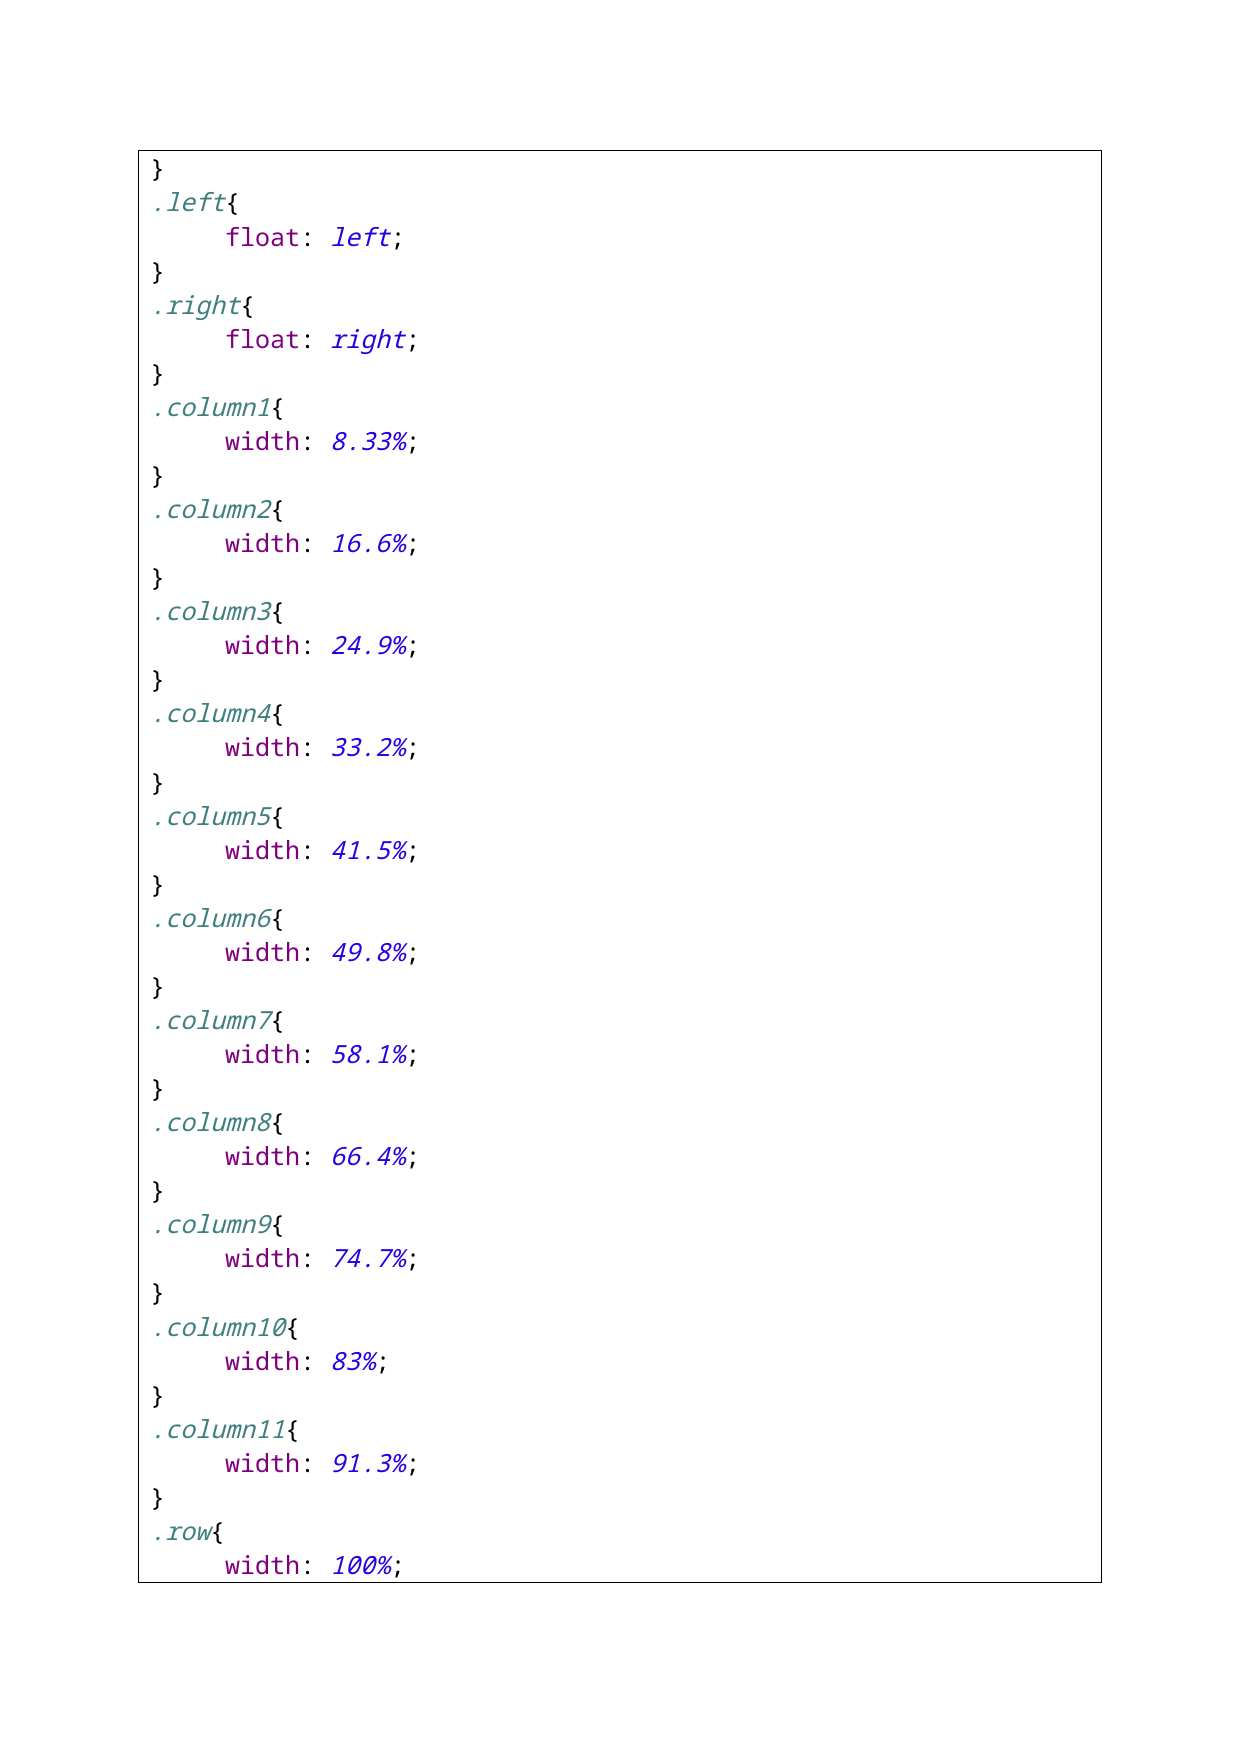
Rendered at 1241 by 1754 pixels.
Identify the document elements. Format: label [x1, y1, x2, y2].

table_header [139, 151, 1101, 1582]
